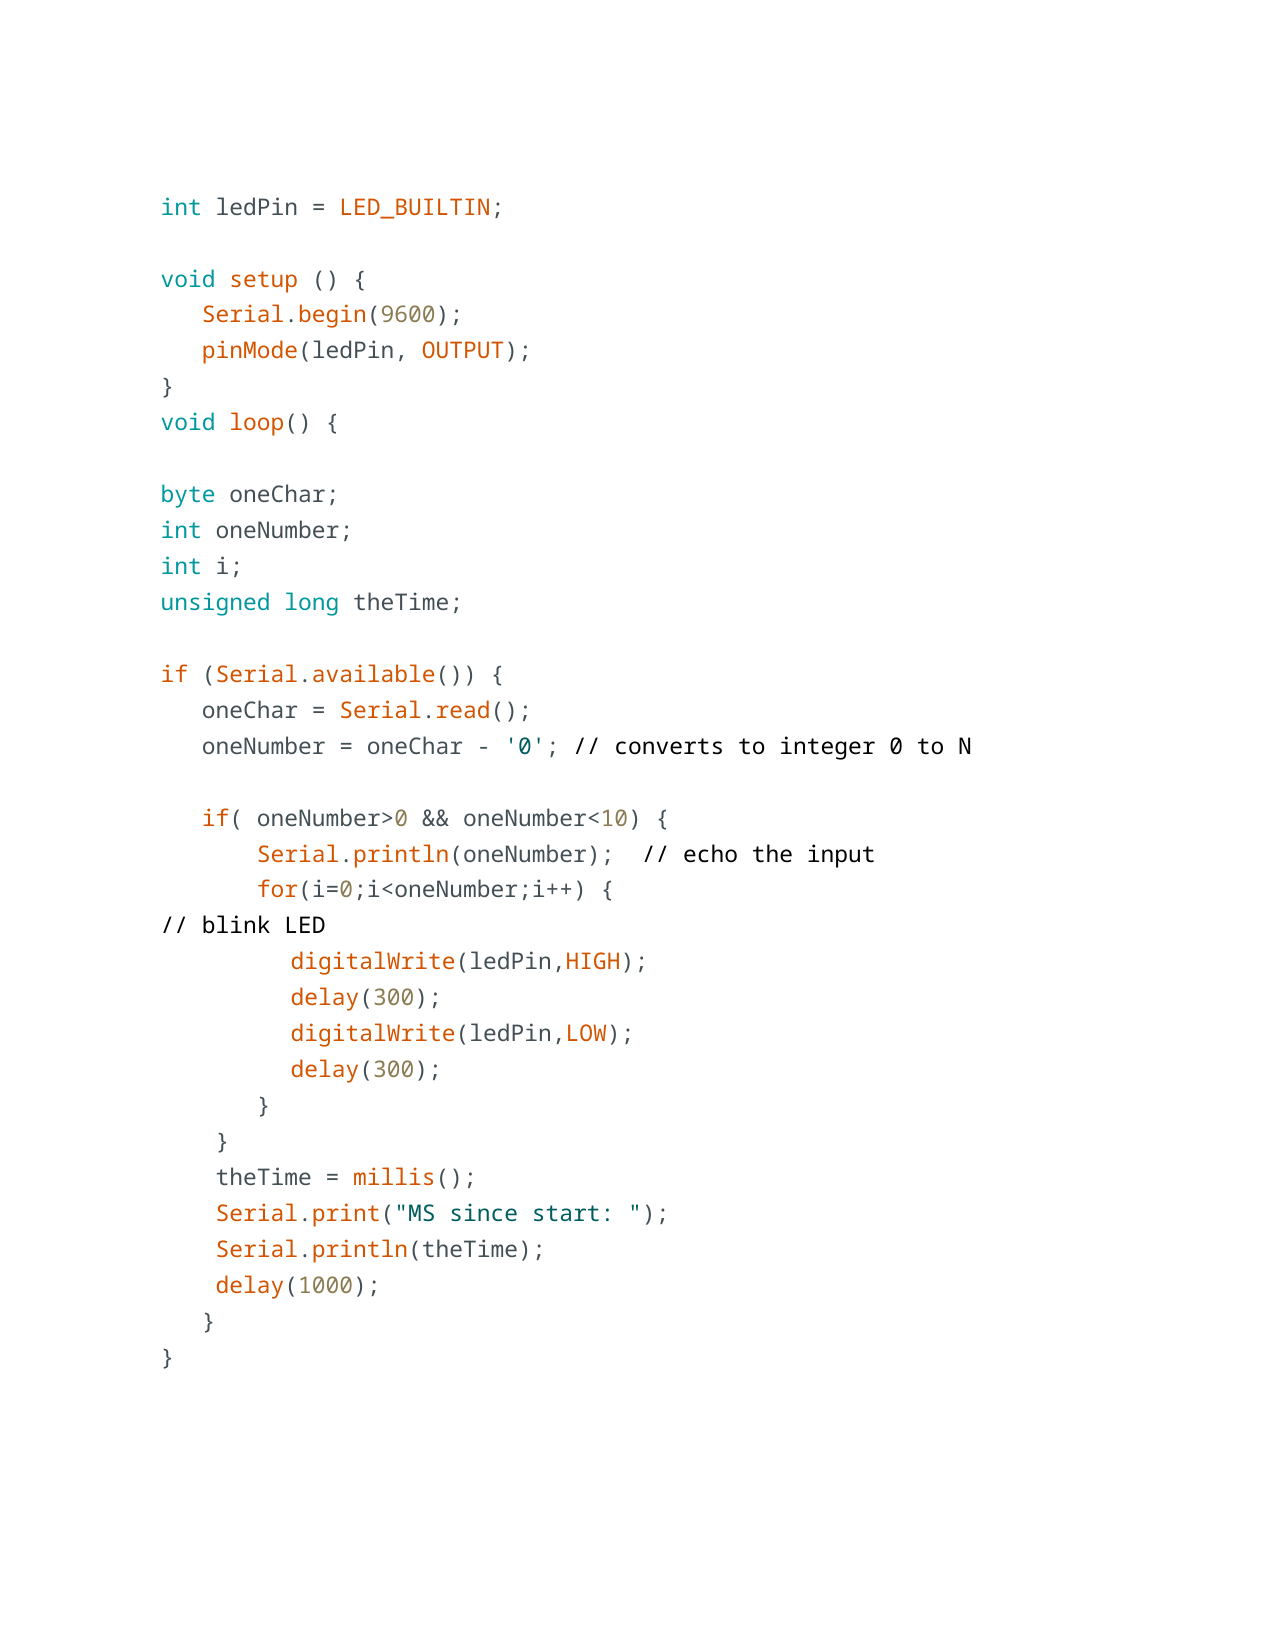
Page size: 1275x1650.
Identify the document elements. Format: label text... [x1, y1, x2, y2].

table_header int ledPin = LED_BUILTIN; void setup () { Serial.begin(9600); pinMode(ledPin, OUTPUT); } void loop() { byte oneChar; int oneNumber; int i; unsigned long theTime; if (Serial.available()) { oneChar = Serial.read(); oneNumber = oneChar - '0'; // converts to integer 0 to N if( oneNumber>0 && oneNumber<10) { Serial.println(oneNumber); // echo the input for(i=0;i<oneNumber;i++) { // blink LED digitalWrite(ledPin,HIGH); delay(300); digitalWrite(ledPin,LOW); delay(300); } } theTime = millis(); Serial.print("MS since start: "); Serial.println(theTime); delay(1000); } } [150, 180, 1125, 1472]
